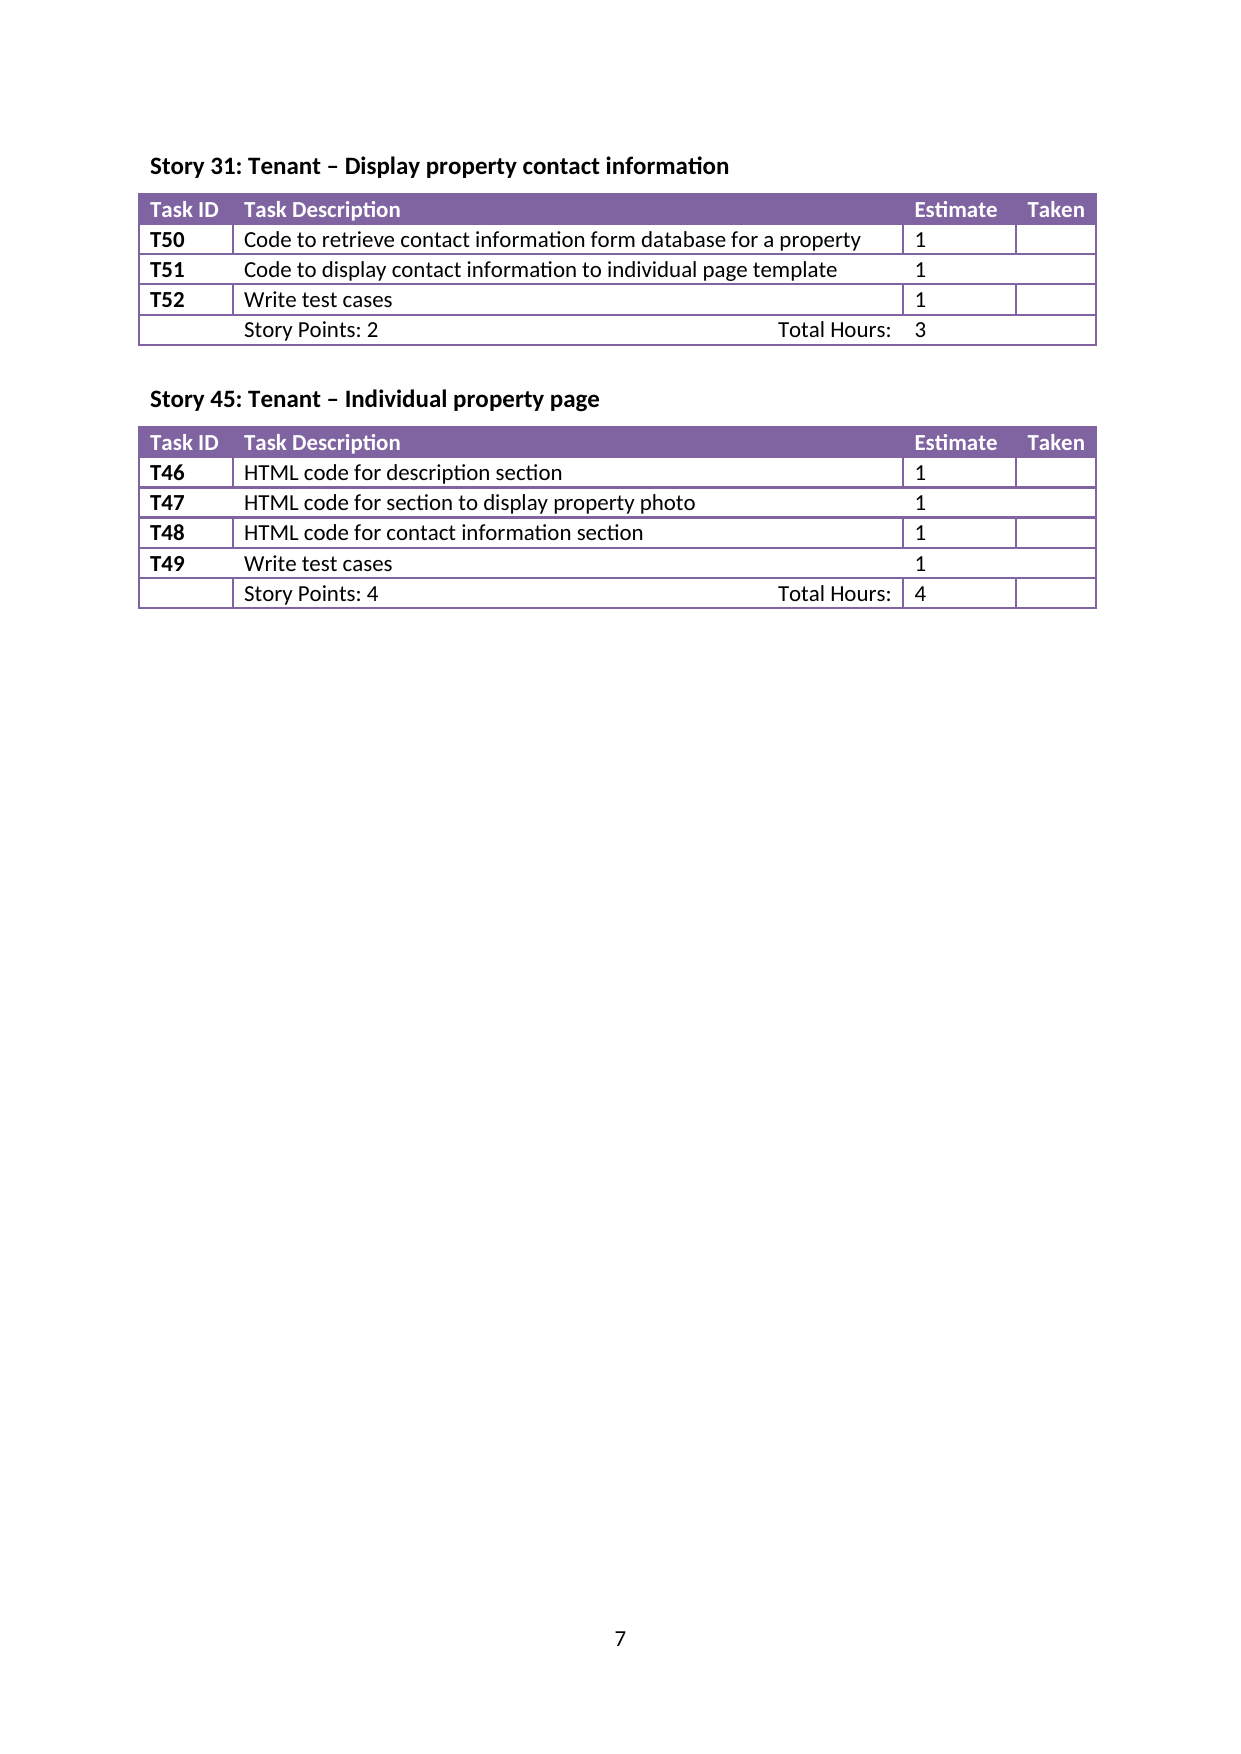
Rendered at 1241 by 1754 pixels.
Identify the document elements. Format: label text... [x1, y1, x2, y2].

table_cell HTML code for description section [234, 458, 902, 486]
table_cell 1 [903, 255, 1016, 283]
table_cell T51 [140, 255, 233, 283]
table_cell 1 [904, 285, 1015, 313]
table_cell T50 [140, 225, 232, 253]
table_cell Code to display contact information to individual page template [233, 255, 903, 283]
table_cell [140, 579, 232, 607]
table_cell T52 [140, 285, 232, 313]
table_cell 3 [903, 316, 1016, 343]
table_cell [1016, 255, 1095, 283]
table_header Taken [1016, 195, 1095, 223]
table_cell Write test cases [234, 285, 902, 313]
table_cell [1017, 519, 1095, 547]
subtitle Story 45: Tenant – Individual property page [150, 383, 1090, 414]
table_cell 1 [903, 549, 1016, 577]
table_header Task Description [233, 428, 903, 456]
table_cell 1 [904, 225, 1015, 253]
table_header Task ID [140, 195, 233, 223]
table_cell Story Points: 4 Total Hours: [234, 579, 902, 607]
table_cell HTML code for section to display property photo [233, 489, 903, 516]
table_cell Story Points: 2 Total Hours: [233, 316, 903, 343]
table_header Task Description [233, 195, 903, 223]
table_header Estimate [903, 195, 1016, 223]
table_cell [140, 316, 233, 343]
table_cell T46 [140, 458, 232, 486]
table_cell T48 [140, 519, 232, 547]
table_cell 1 [903, 489, 1016, 516]
table_cell Code to retrieve contact information form database for a property [234, 225, 902, 253]
table_header Estimate [903, 428, 1016, 456]
table_cell T47 [140, 489, 233, 516]
table_cell T49 [140, 549, 233, 577]
table_cell Write test cases [233, 549, 903, 577]
table_cell [1017, 579, 1095, 607]
table_cell 1 [904, 458, 1015, 486]
table_header Task ID [140, 428, 233, 456]
table_cell [1016, 549, 1095, 577]
table_cell [1016, 316, 1095, 343]
table_cell [1017, 225, 1095, 253]
table_cell HTML code for contact information section [234, 519, 902, 547]
subtitle Story 31: Tenant – Display property contact information [150, 150, 1090, 181]
table_header Taken [1016, 428, 1095, 456]
table_cell [1017, 285, 1095, 313]
table_cell 1 [904, 519, 1015, 547]
table_cell 4 [904, 579, 1015, 607]
table_cell [1017, 458, 1095, 486]
table_cell [1016, 489, 1095, 516]
